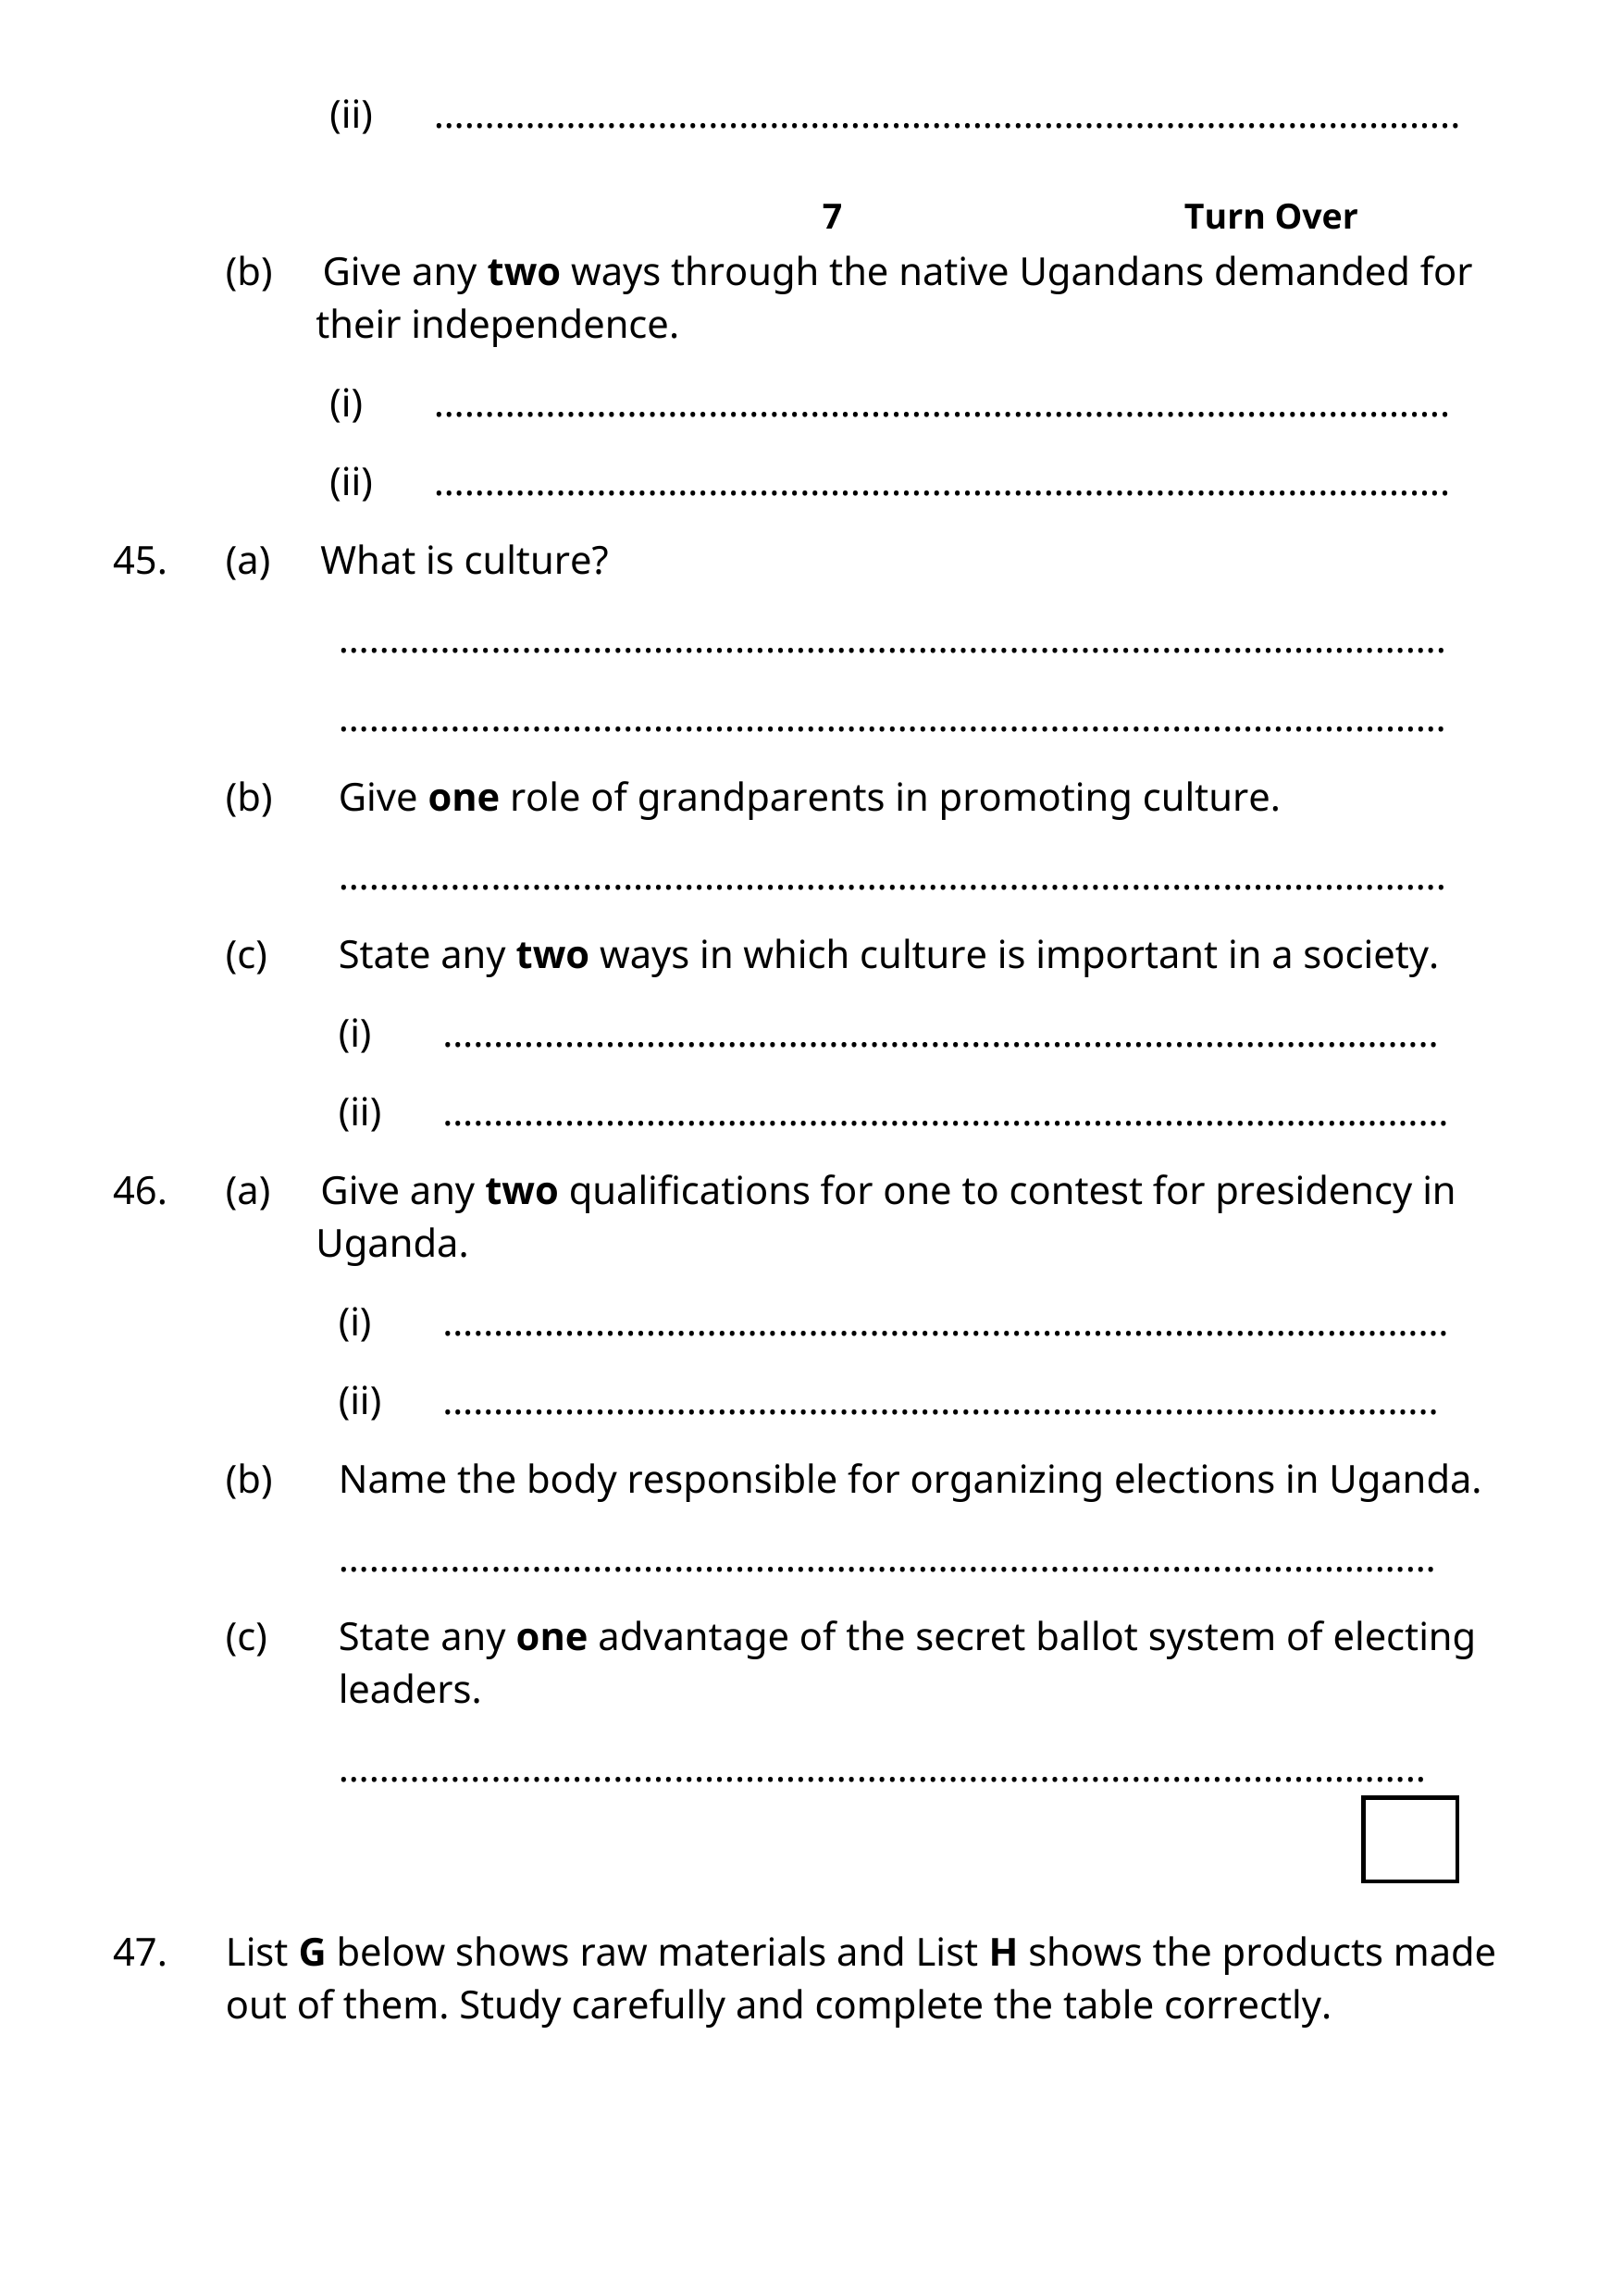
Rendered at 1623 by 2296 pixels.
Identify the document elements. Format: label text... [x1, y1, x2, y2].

list ………………………………………………………………………………………. [329, 454, 1530, 507]
list (a) Give any two qualifications for one to contest for presidency in [113, 1163, 1530, 1216]
list (a) What is culture? [113, 533, 1530, 586]
list ……………………………………………………………………………………….……… [339, 690, 1530, 743]
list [329, 87, 1530, 140]
list their independence. [226, 297, 1530, 349]
list Give one role of grandparents in promoting culture. [226, 769, 1530, 822]
list …………………………………………………………………………………….. [339, 1006, 1530, 1058]
list State any one advantage of the secret ballot system of electing [226, 1609, 1530, 1662]
list (b) Give any two ways through the native Ugandans demanded for [226, 244, 1530, 297]
list ……………………………………………………………………………………… [339, 1295, 1530, 1347]
list ……………………………………………………………………………………… [339, 1085, 1530, 1136]
list ………………………………………………………………………………………………. [339, 612, 1530, 664]
list Name the body responsible for organizing elections in Uganda. [226, 1452, 1530, 1505]
list ………………………………………………………………………………………………. [339, 848, 1530, 900]
list Uganda. [226, 1216, 1530, 1268]
list …………………………………………………………………………………………….. [339, 1741, 1530, 1793]
list ……………………………………………………………………………………………… [339, 1531, 1530, 1583]
list ………………………………………………………………………………………. [329, 376, 1530, 428]
list List G below shows raw materials and List H shows the products made [113, 1925, 1530, 1977]
list State any two ways in which culture is important in a society. [226, 927, 1530, 979]
list out of them. Study carefully and complete the table correctly. [226, 1977, 1530, 2029]
list …………………………………………………………………………………….. [339, 1373, 1530, 1426]
list leaders. [339, 1662, 1530, 1715]
